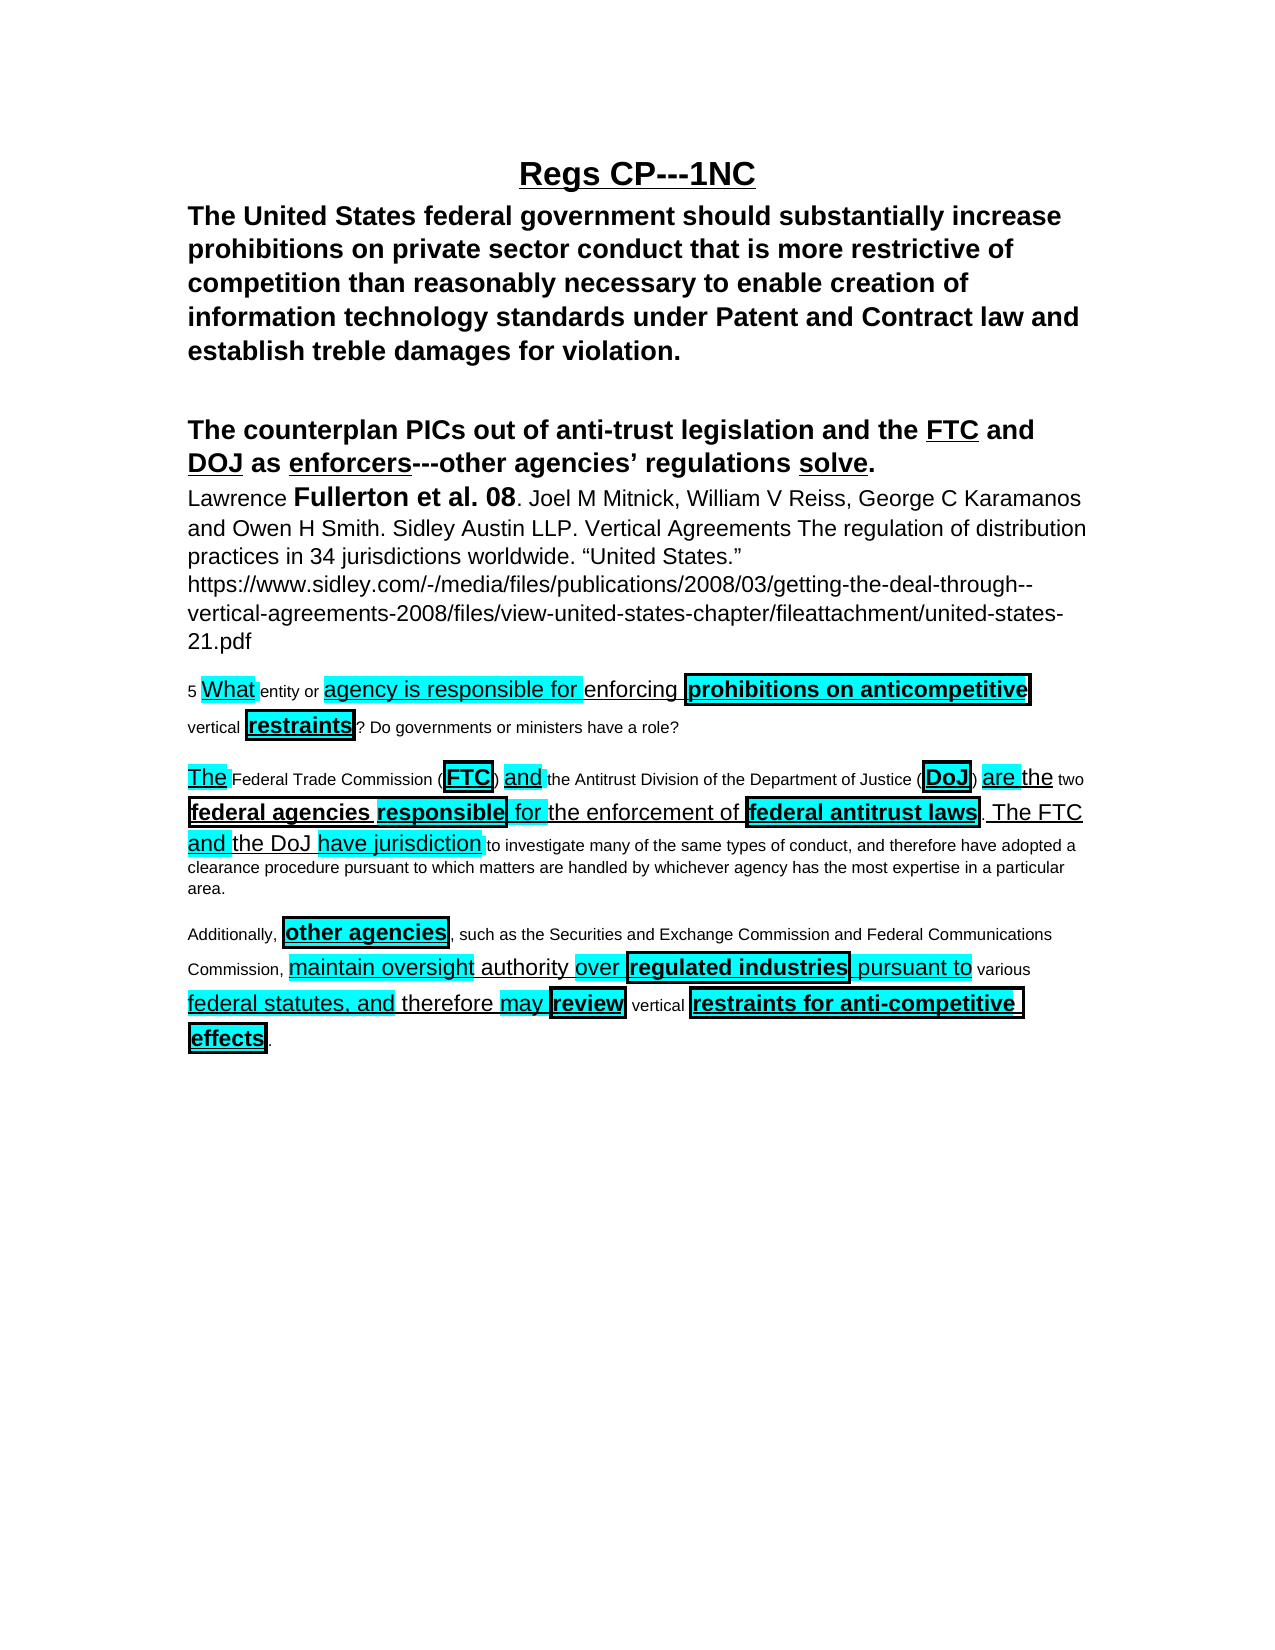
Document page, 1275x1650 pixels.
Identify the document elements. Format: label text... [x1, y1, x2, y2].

subtitle The United States federal government should substantially increase prohibitions on private sector conduct that is more restrictive of competition than reasonably necessary to enable creation of information technology standards under Patent and Contract law and establish treble damages for violation. [187, 200, 1087, 366]
subtitle The counterplan PICs out of anti-trust legislation and the FTC and DOJ as enforcers---other agencies’ regulations solve. [187, 414, 1087, 479]
text Additionally, other agencies, such as the Securities and Exchange Commission and Federal Communications Commission, maintain oversight authority over regulated industries pursuant to various federal statutes, and therefore may review vertical restraints for anti-competitive effects. [187, 916, 1087, 1054]
text The Federal Trade Commission (FTC) and the Antitrust Division of the Department of Justice (DoJ) are the two federal agencies responsible for the enforcement of federal antitrust laws. The FTC and the DoJ have jurisdiction to investigate many of the same types of conduct, and therefore have adopted a clearance procedure pursuant to which matters are handled by whichever agency has the most expertise in a particular area. [187, 760, 1087, 898]
subtitle Regs CP---1NC [187, 154, 1087, 193]
text Lawrence Fullerton et al. 08. Joel M Mitnick, William V Reiss, George C Karamanos and Owen H Smith. Sidley Austin LLP. Vertical Agreements The regulation of distribution practices in 34 jurisdictions worldwide. “United States.” https://www.sidley.com/-/media/files/publications/2008/03/getting-the-deal-through--vertical-agreements-2008/files/view-united-states-chapter/fileattachment/united-states-21.pdf [187, 481, 1087, 654]
text 5 What entity or agency is responsible for enforcing prohibitions on anticompetitive vertical restraints? Do governments or ministers have a role? [187, 673, 1087, 741]
